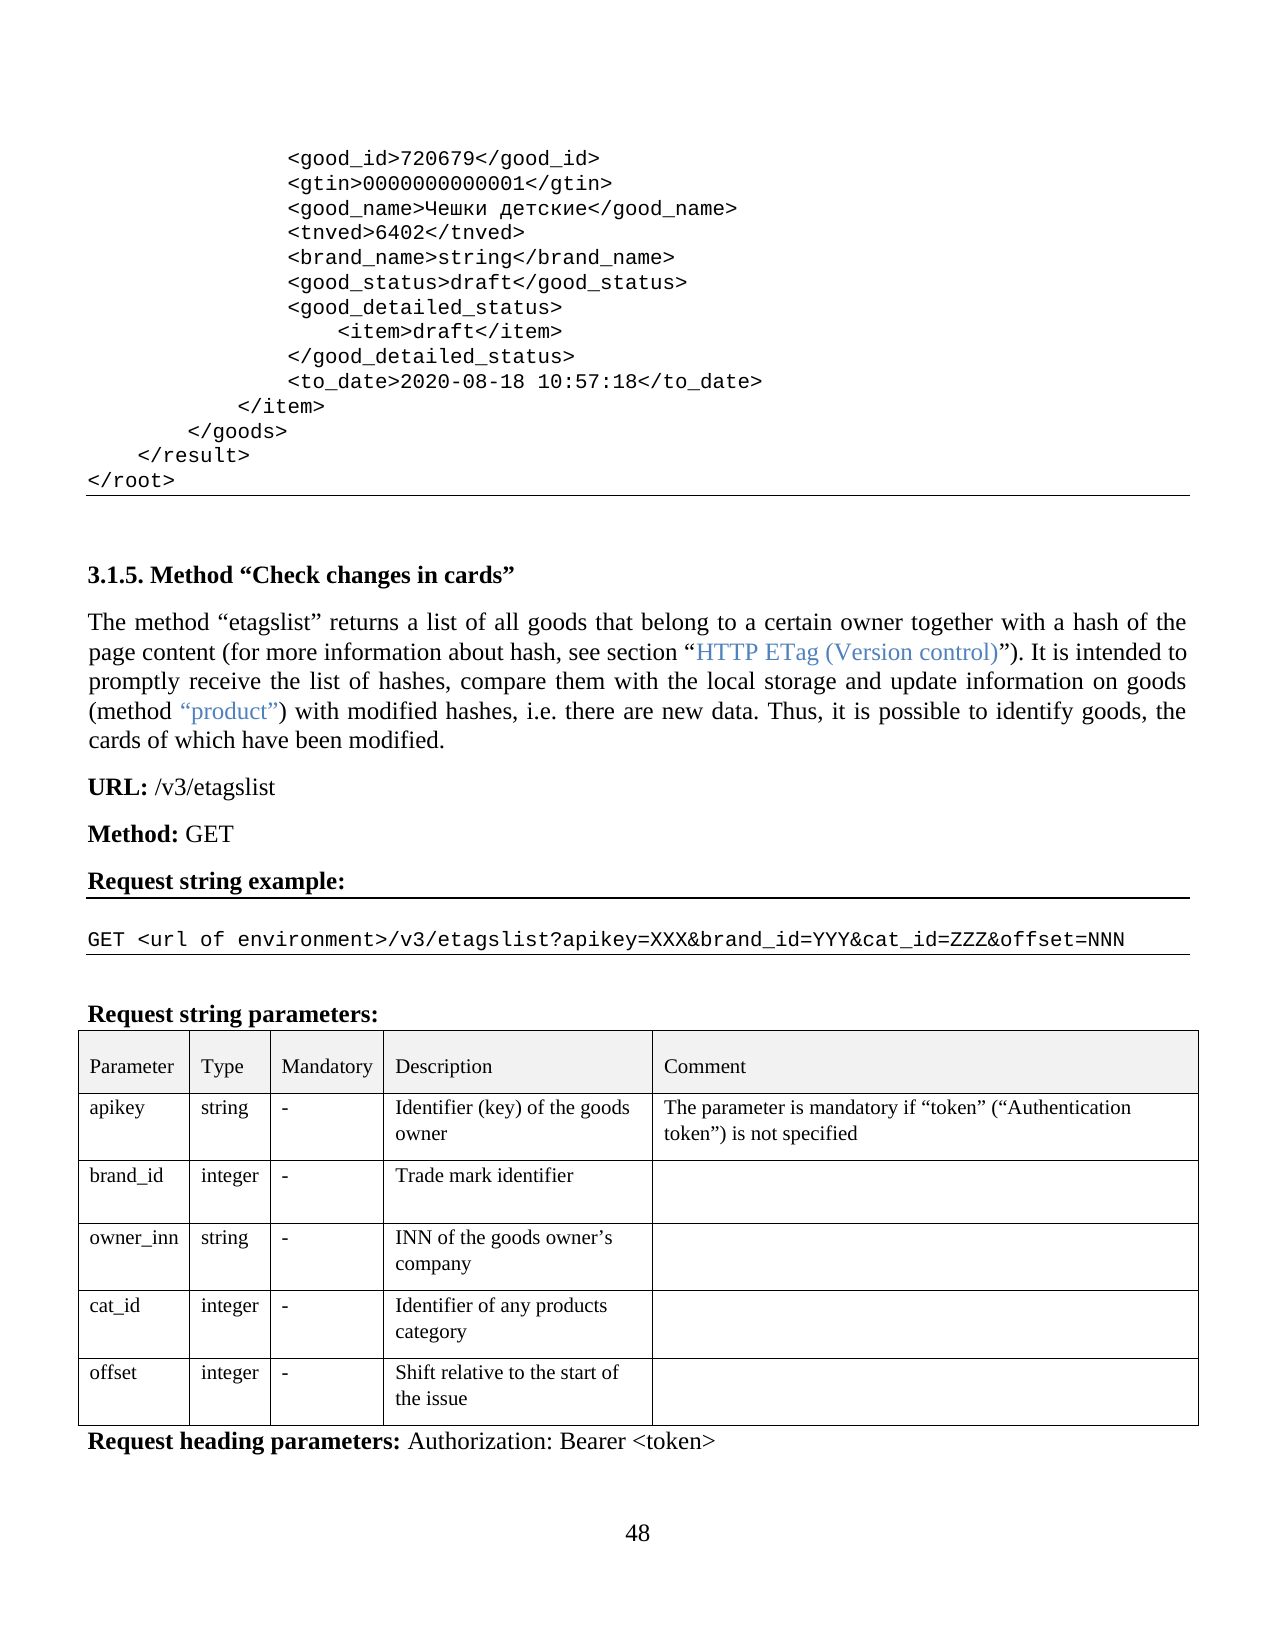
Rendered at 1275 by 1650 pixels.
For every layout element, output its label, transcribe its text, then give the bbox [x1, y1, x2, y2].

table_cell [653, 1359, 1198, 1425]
text <gtin>0000000000001</gtin> [87, 173, 1193, 196]
text </item> [87, 396, 1193, 419]
text <item>draft</item> [87, 321, 1193, 345]
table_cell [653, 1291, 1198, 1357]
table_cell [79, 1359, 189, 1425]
text <good_name>Чешки детские</good_name> [87, 198, 1178, 221]
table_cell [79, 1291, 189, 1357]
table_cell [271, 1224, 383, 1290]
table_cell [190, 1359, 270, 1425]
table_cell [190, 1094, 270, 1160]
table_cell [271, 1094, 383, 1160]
text </goods> [87, 421, 1193, 444]
text The method “etagslist” returns a list of all goods that belong to a certain owner together with a hash of the page content (for more information about hash, see section “HTTP ETag (Version control)”). It is intended to promptly receive the list of hashes, compare them with the local storage and update information on goods (method “product”) with modified hashes, i.e. there are new data. Thus, it is possible to identify goods, the cards of which have been modified. [87, 607, 1188, 754]
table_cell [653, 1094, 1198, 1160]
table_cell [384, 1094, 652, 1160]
subtitle Method “Check changes in cards” [87, 560, 1193, 589]
text GET <url of environment>/v3/etagslist?apikey=XXX&brand_id=YYY&cat_id=ZZZ&offset=NNN [87, 929, 1193, 953]
text </good_detailed_status> [87, 346, 1193, 370]
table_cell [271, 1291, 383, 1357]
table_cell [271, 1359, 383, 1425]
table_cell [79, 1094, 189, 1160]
text </result> [87, 445, 1193, 469]
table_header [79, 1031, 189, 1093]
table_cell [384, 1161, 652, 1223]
text Request string parameters: [87, 999, 1193, 1028]
text <tnved>6402</tnved> [87, 222, 1193, 246]
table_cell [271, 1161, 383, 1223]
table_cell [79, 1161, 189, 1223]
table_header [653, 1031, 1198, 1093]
text Method: GET [87, 819, 1193, 848]
text Request heading parameters: Authorization: Bearer <token> [87, 1426, 1188, 1454]
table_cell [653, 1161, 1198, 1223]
text <good_id>720679</good_id> [87, 148, 1193, 172]
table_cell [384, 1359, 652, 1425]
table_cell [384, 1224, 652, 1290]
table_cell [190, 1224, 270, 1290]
text URL: /v3/etagslist [87, 772, 1188, 801]
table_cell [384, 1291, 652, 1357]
text <to_date>2020-08-18 10:57:18</to_date> [87, 371, 1193, 395]
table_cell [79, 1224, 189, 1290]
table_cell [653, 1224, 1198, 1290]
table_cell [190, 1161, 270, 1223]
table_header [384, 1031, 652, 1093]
text Request string example: [87, 866, 1193, 895]
text </root> [87, 470, 1193, 494]
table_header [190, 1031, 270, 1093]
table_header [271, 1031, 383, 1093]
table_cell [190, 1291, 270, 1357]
text <good_status>draft</good_status> [87, 272, 1193, 296]
text <good_detailed_status> [87, 297, 1193, 320]
text <brand_name>string</brand_name> [87, 247, 1193, 271]
